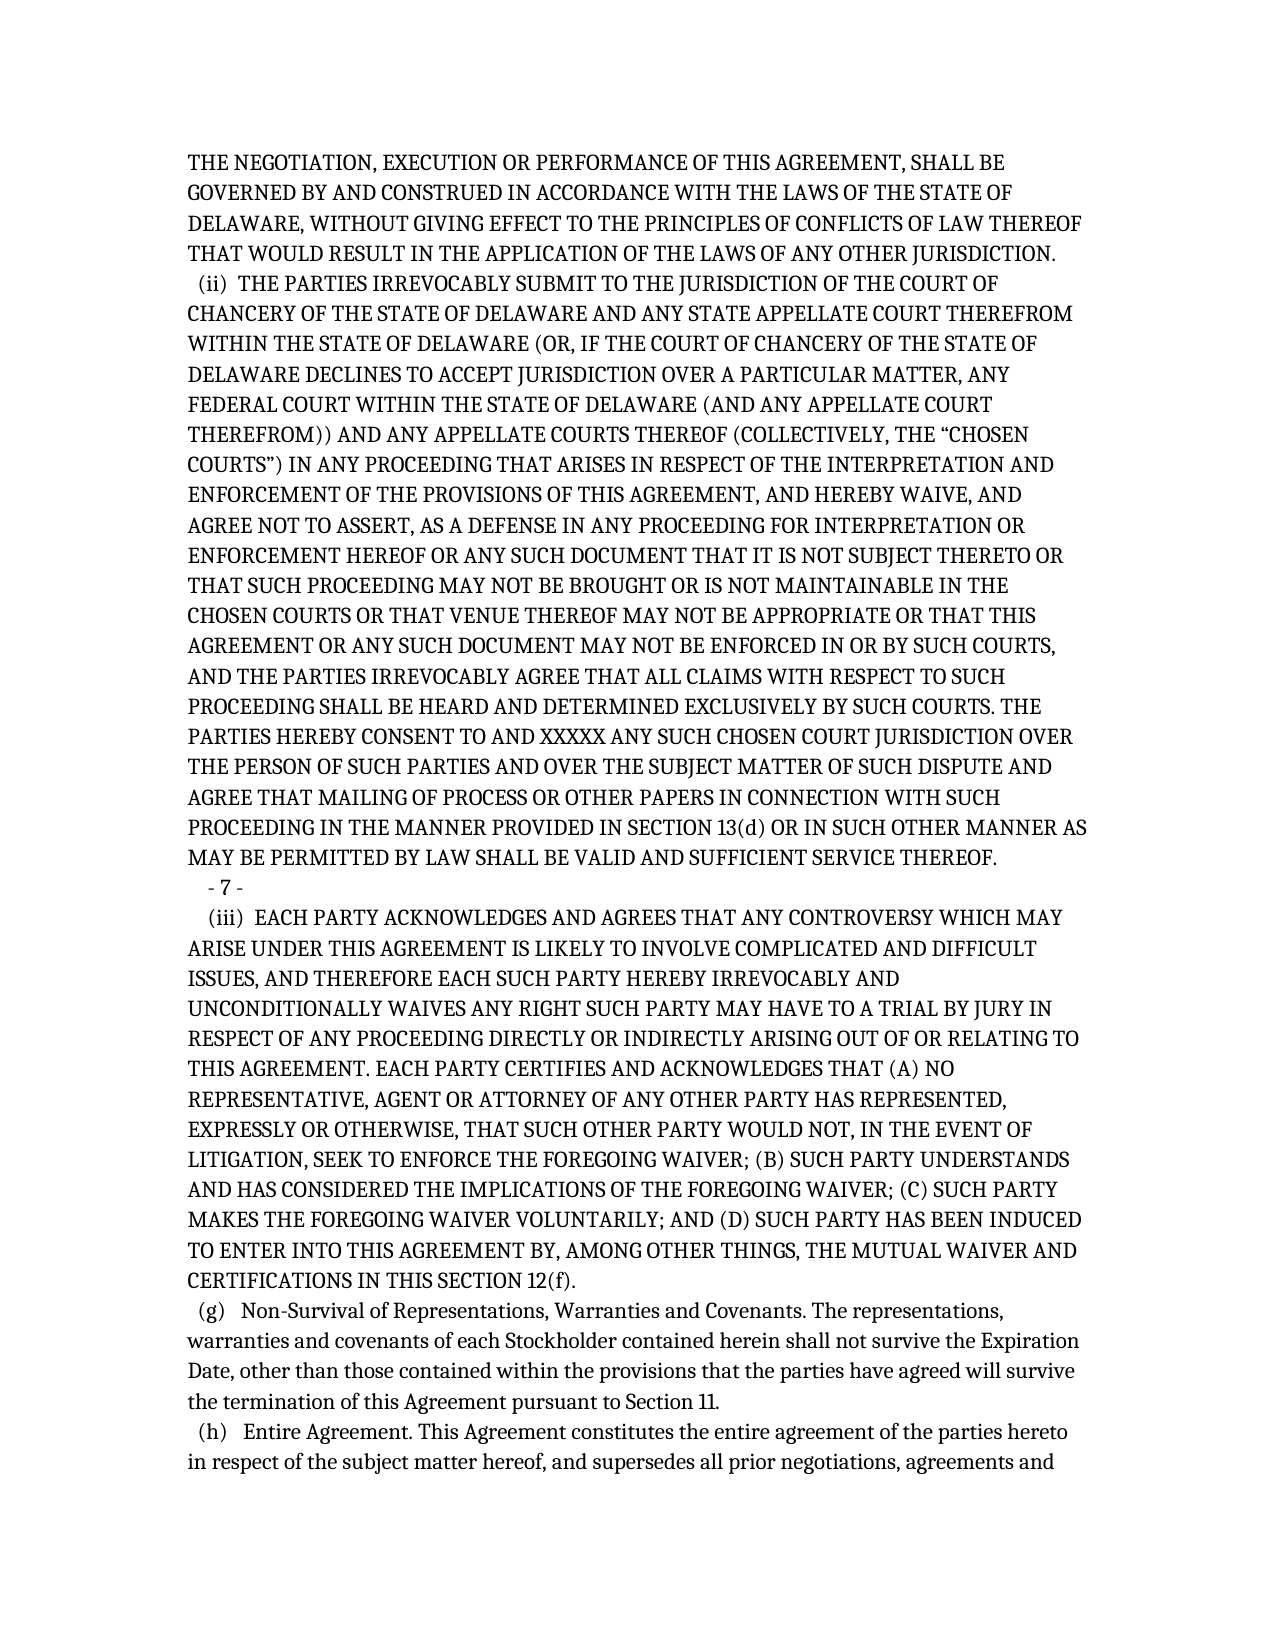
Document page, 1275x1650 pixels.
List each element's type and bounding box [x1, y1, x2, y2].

text [187, 150, 1087, 1475]
